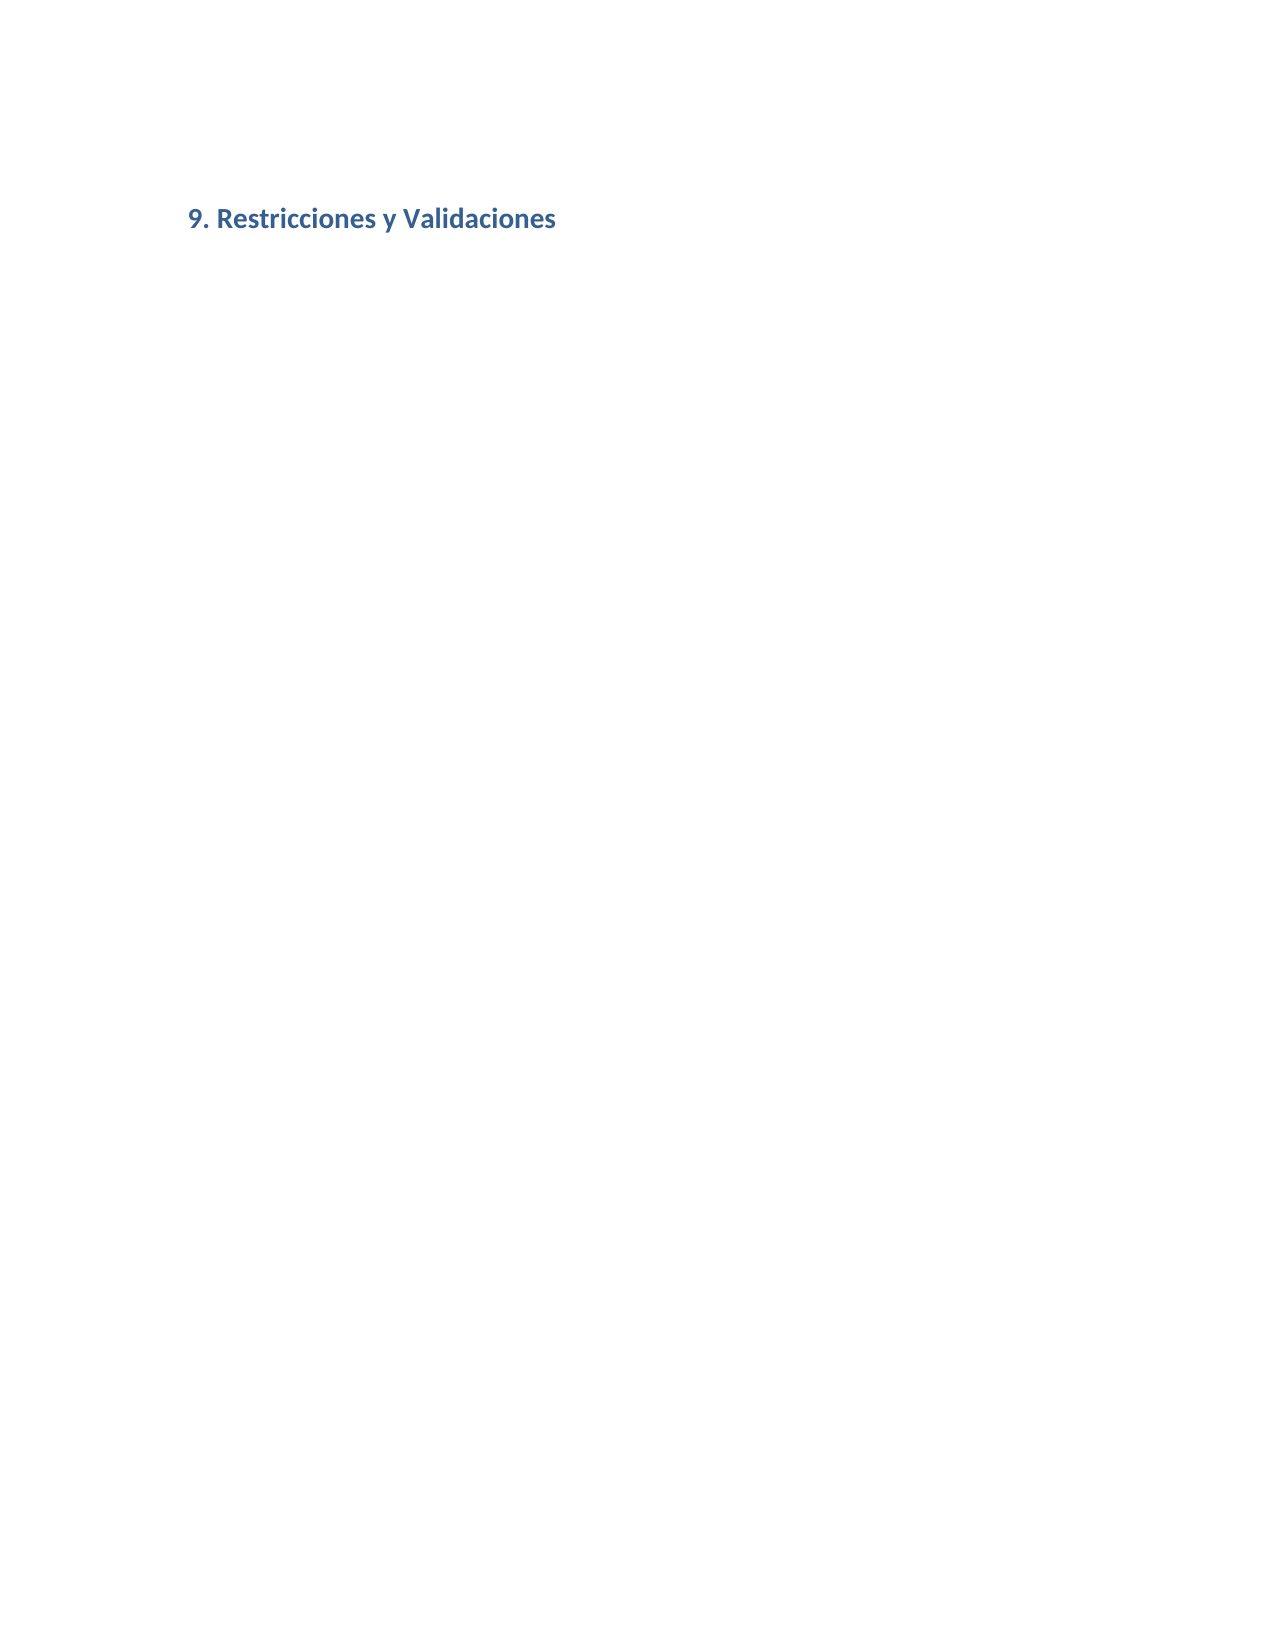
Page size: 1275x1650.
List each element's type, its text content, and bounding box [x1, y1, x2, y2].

subtitle 9. Restricciones y Validaciones [187, 200, 1087, 236]
